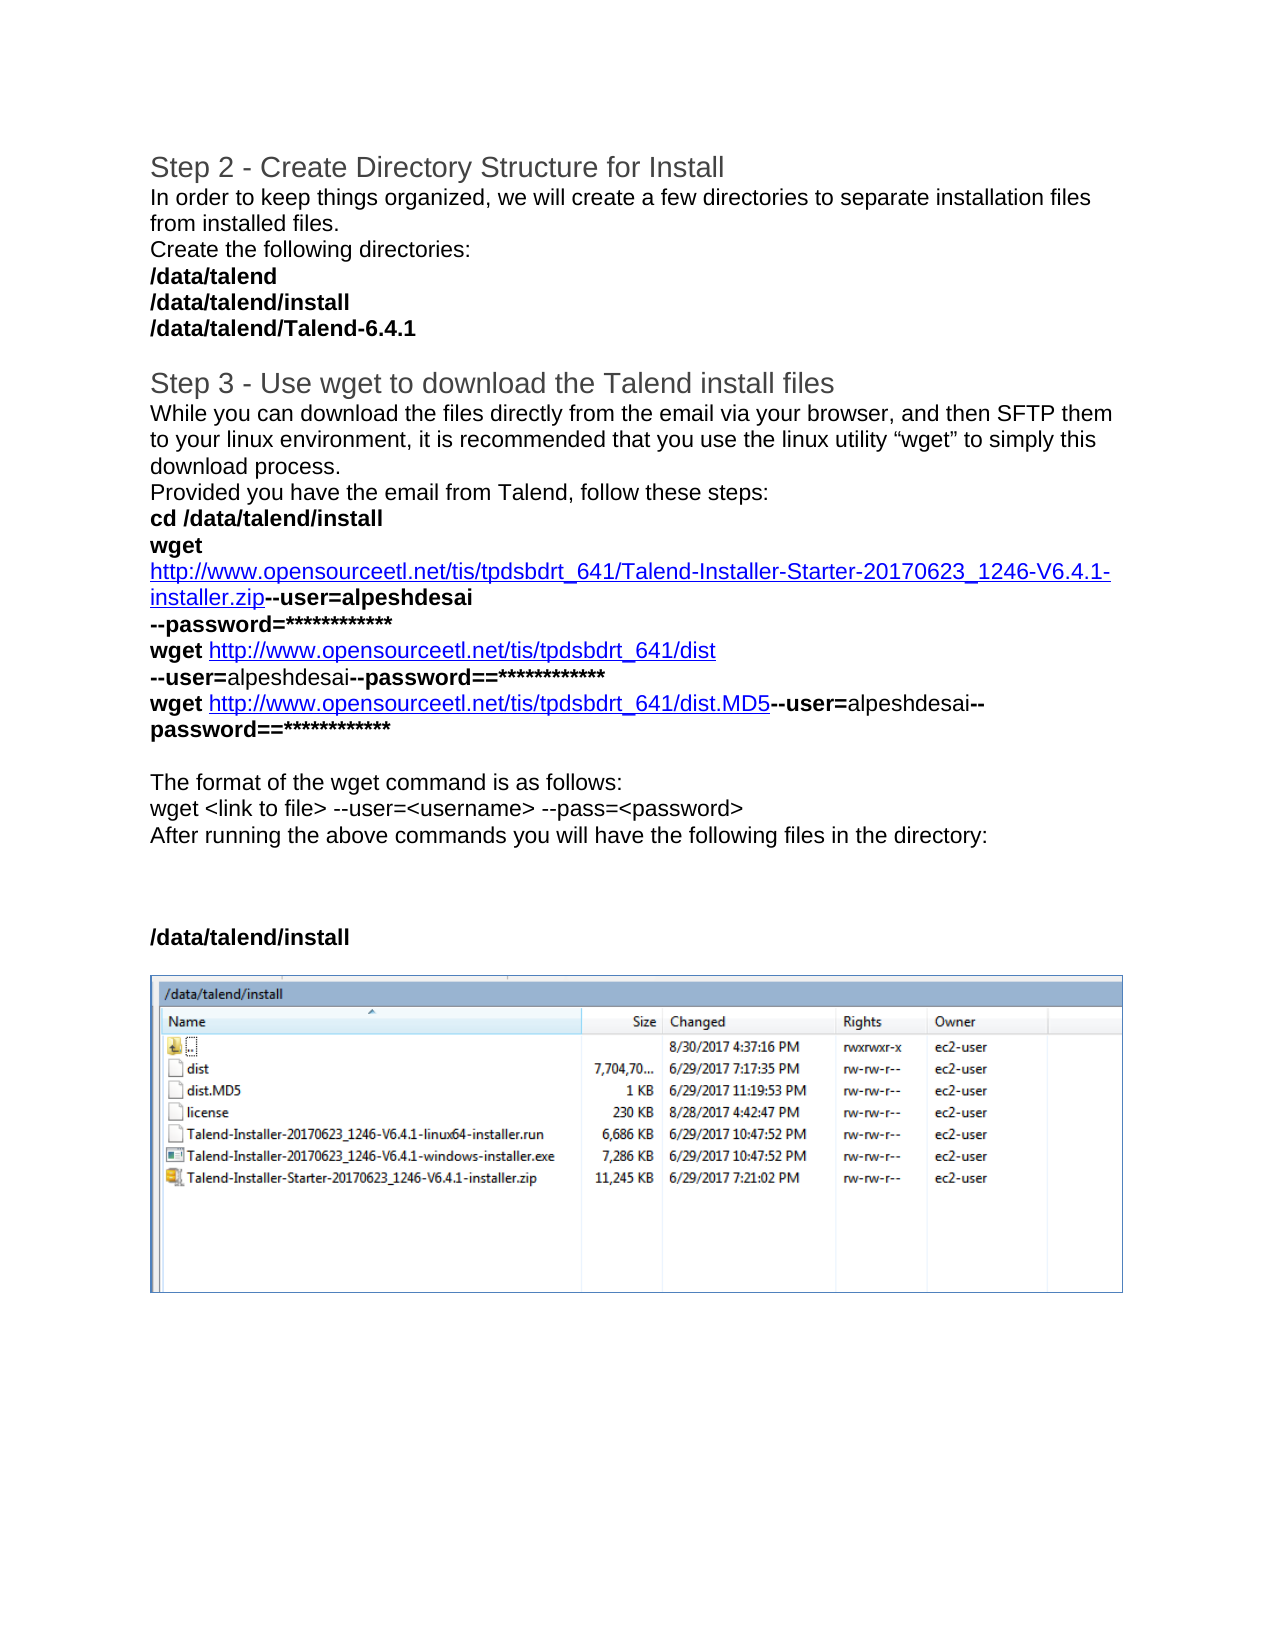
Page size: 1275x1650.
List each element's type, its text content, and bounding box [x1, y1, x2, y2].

text wget <link to file> --user=<username> --pass=<password> [150, 795, 1125, 822]
text In order to keep things organized, we will create a few directories to separate installation files [150, 183, 1125, 210]
text Step 3 - Use wget to download the Talend install files [150, 366, 1125, 400]
text wget [150, 532, 1125, 558]
text The format of the wget command is as follows: [150, 769, 1125, 795]
text to your linux environment, it is recommended that you use the linux utility “wget” to simply this [150, 426, 1125, 453]
text Provided you have the email from Talend, follow these steps: [150, 479, 1125, 505]
text /data/talend [150, 263, 1125, 289]
text wget http://www.opensourceetl.net/tis/tpdsbdrt_641/dist [150, 637, 1125, 663]
picture [152, 976, 1122, 1292]
text After running the above commands you will have the following files in the directory: [150, 822, 1125, 848]
text /data/talend/install [150, 289, 1125, 315]
text cd /data/talend/install [150, 505, 1125, 532]
text from installed files. [150, 210, 1125, 236]
text --user=alpeshdesai--password==************ [150, 663, 1125, 690]
text While you can download the files directly from the email via your browser, and then SFTP them [150, 400, 1125, 426]
text wget http://www.opensourceetl.net/tis/tpdsbdrt_641/dist.MD5--user=alpeshdesai--password==************ [150, 690, 1125, 742]
text /data/talend/install [150, 924, 1125, 950]
text Step 2 - Create Directory Structure for Install [150, 150, 1125, 183]
text /data/talend/Talend-6.4.1 [150, 315, 1125, 342]
text --password=************ [150, 611, 1125, 637]
text download process. [150, 453, 1125, 479]
text Create the following directories: [150, 236, 1125, 263]
text http://www.opensourceetl.net/tis/tpdsbdrt_641/Talend-Installer-Starter-20170623_1246-V6.4.1-installer.zip--user=alpeshdesai [150, 558, 1125, 611]
